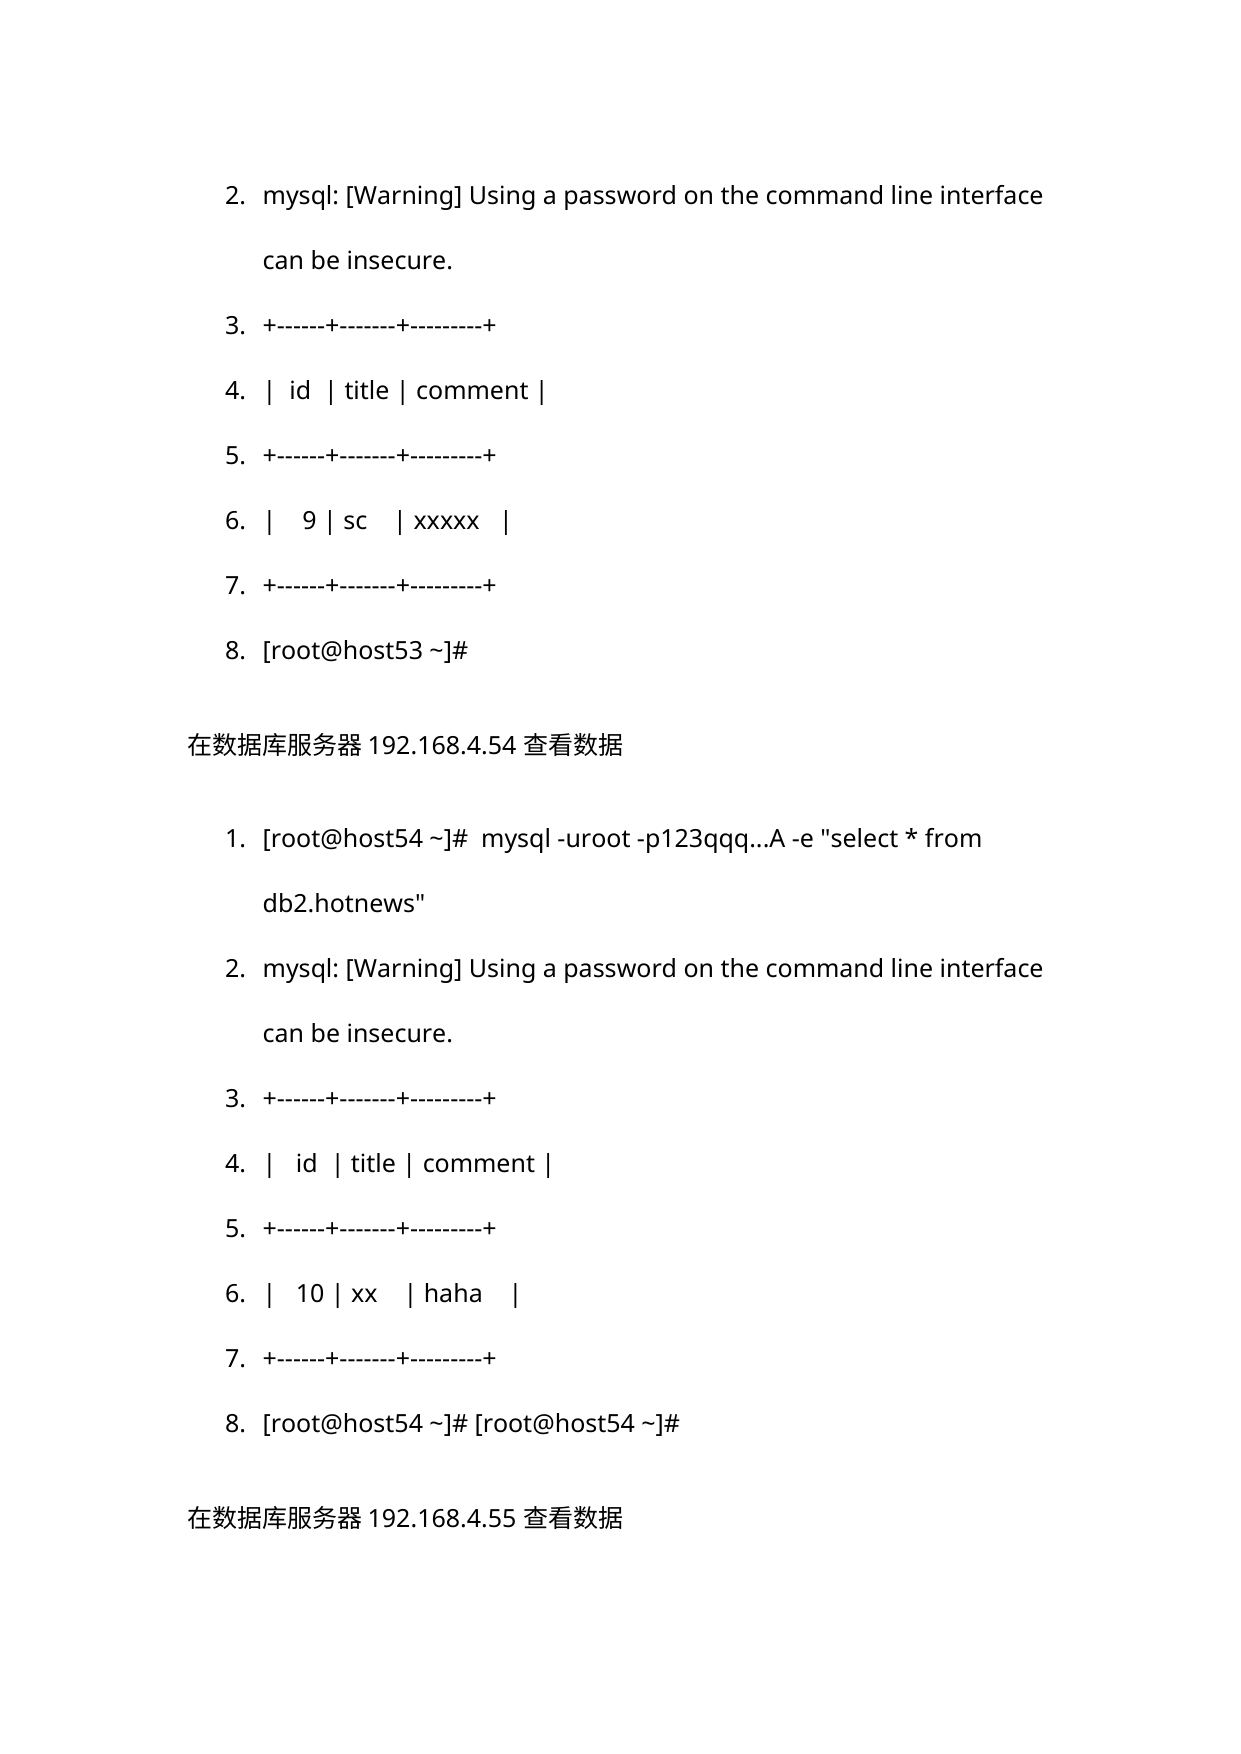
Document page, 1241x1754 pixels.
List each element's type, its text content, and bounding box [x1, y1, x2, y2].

list [root@host54 ~]# mysql -uroot -p123qqq...A -e "select * from db2.hotnews" [225, 805, 1053, 935]
text 在数据库服务器192.168.4.54 查看数据 [187, 711, 1053, 776]
list | id | title | comment | [225, 1130, 1053, 1195]
list mysql: [Warning] Using a password on the command line interface can be insecure. [225, 935, 1053, 1065]
list | 10 | xx | haha | [225, 1260, 1053, 1325]
list mysql: [Warning] Using a password on the command line interface can be insecure. [225, 162, 1053, 292]
list | 9 | sc | xxxxx | [225, 487, 1053, 552]
list | id | title | comment | [225, 357, 1053, 422]
list +------+-------+---------+ [225, 422, 1053, 487]
list +------+-------+---------+ [225, 1325, 1053, 1390]
list +------+-------+---------+ [225, 292, 1053, 357]
list +------+-------+---------+ [225, 1065, 1053, 1130]
list +------+-------+---------+ [225, 552, 1053, 617]
list [root@host54 ~]# [root@host54 ~]# [225, 1390, 1053, 1455]
list +------+-------+---------+ [225, 1195, 1053, 1260]
text 在数据库服务器192.168.4.55 查看数据 [187, 1484, 1053, 1549]
list [root@host53 ~]# [225, 617, 1053, 682]
